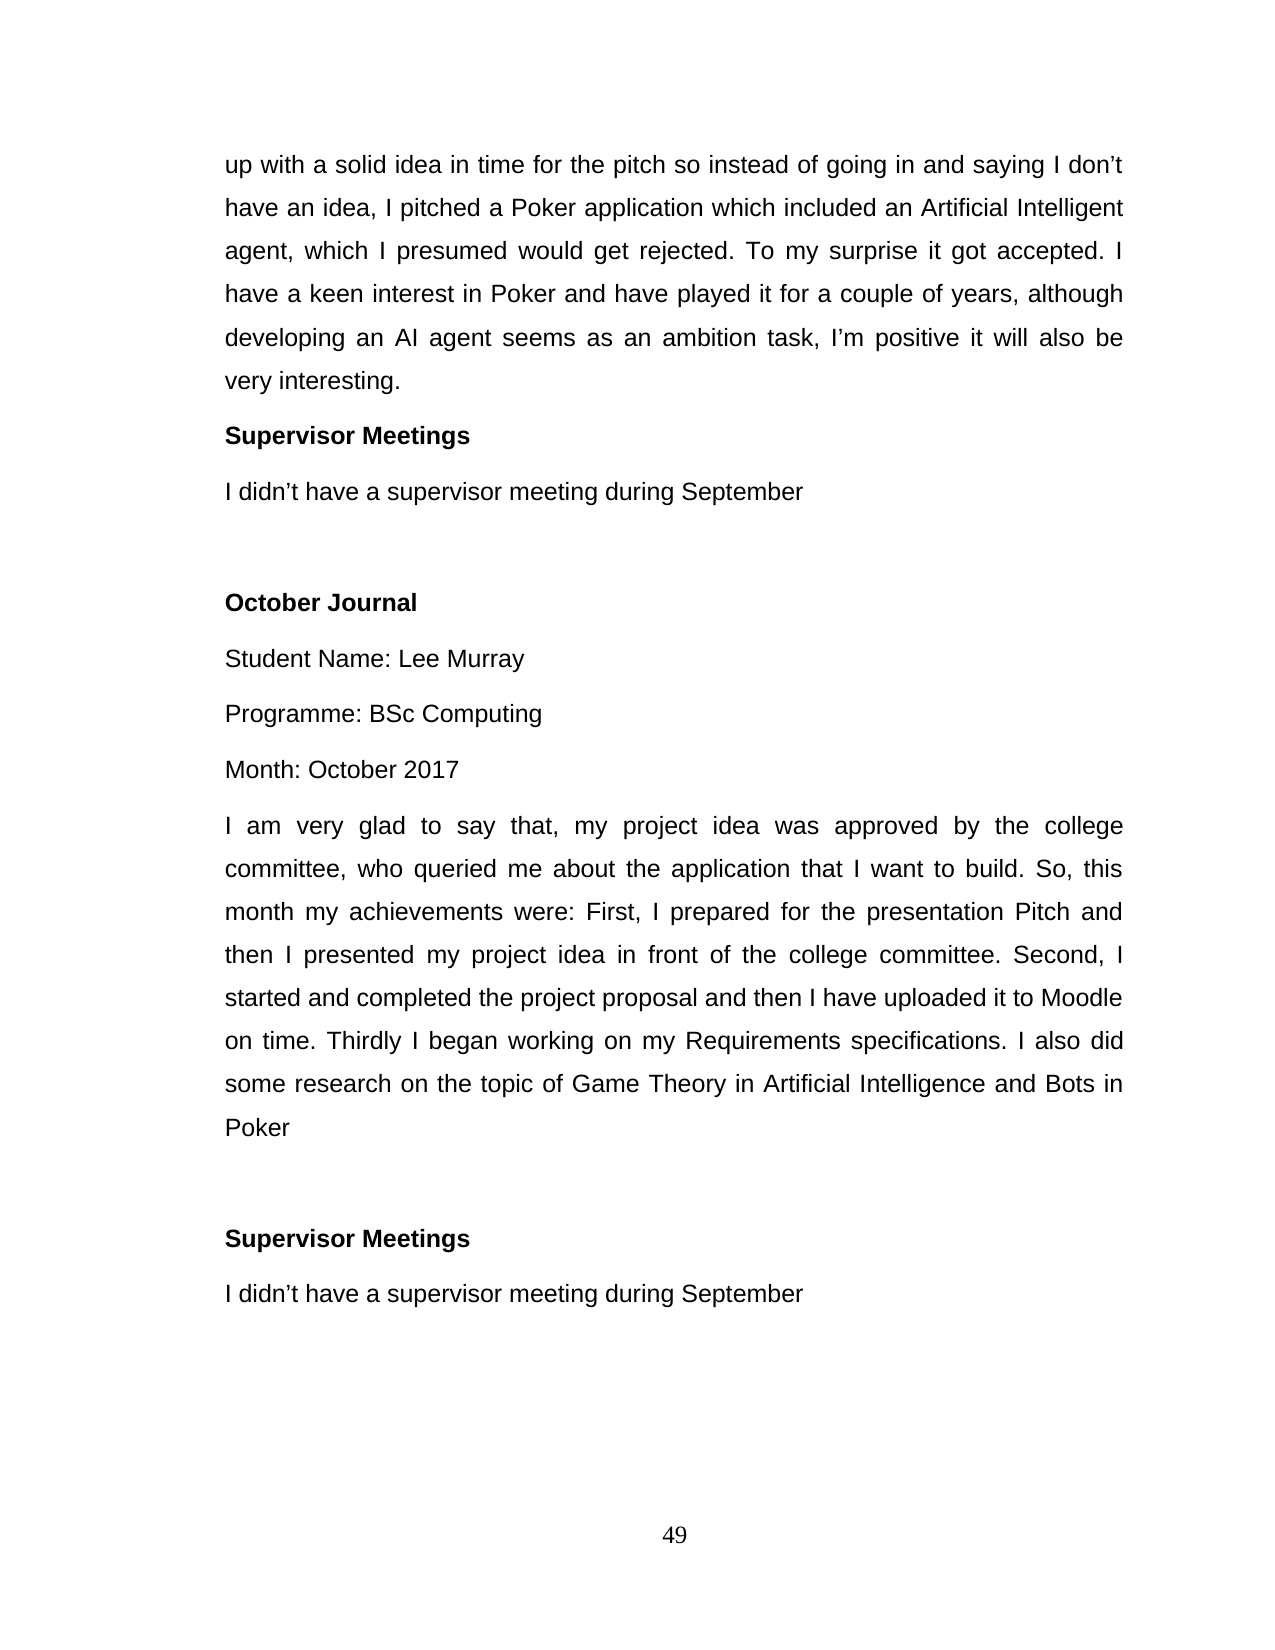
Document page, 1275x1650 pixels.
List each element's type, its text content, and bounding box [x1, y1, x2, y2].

text October Journal [224, 588, 1125, 617]
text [224, 150, 1125, 394]
text Student Name: Lee Murray [224, 644, 1125, 672]
text I didn’t have a supervisor meeting during September [224, 477, 1125, 506]
text Month: October 2017 [224, 755, 1125, 784]
text Programme: BSc Computing [224, 699, 1125, 728]
text Supervisor Meetings [224, 421, 1125, 450]
text I am very glad to say that, my project idea was approved by the college committee, who queried me about the application that I want to build. So, this month my achievements were: First, I prepared for the presentation Pitch and then I presented my project idea in front of the college committee. Second, I started and completed the project proposal and then I have uploaded it to Moodle on time. Thirdly I began working on my Requirements specifications. I also did some research on the topic of Game Theory in Artificial Intelligence and Bots in Poker [224, 811, 1125, 1141]
text Supervisor Meetings [224, 1224, 1125, 1252]
text I didn’t have a supervisor meeting during September [224, 1279, 1125, 1308]
